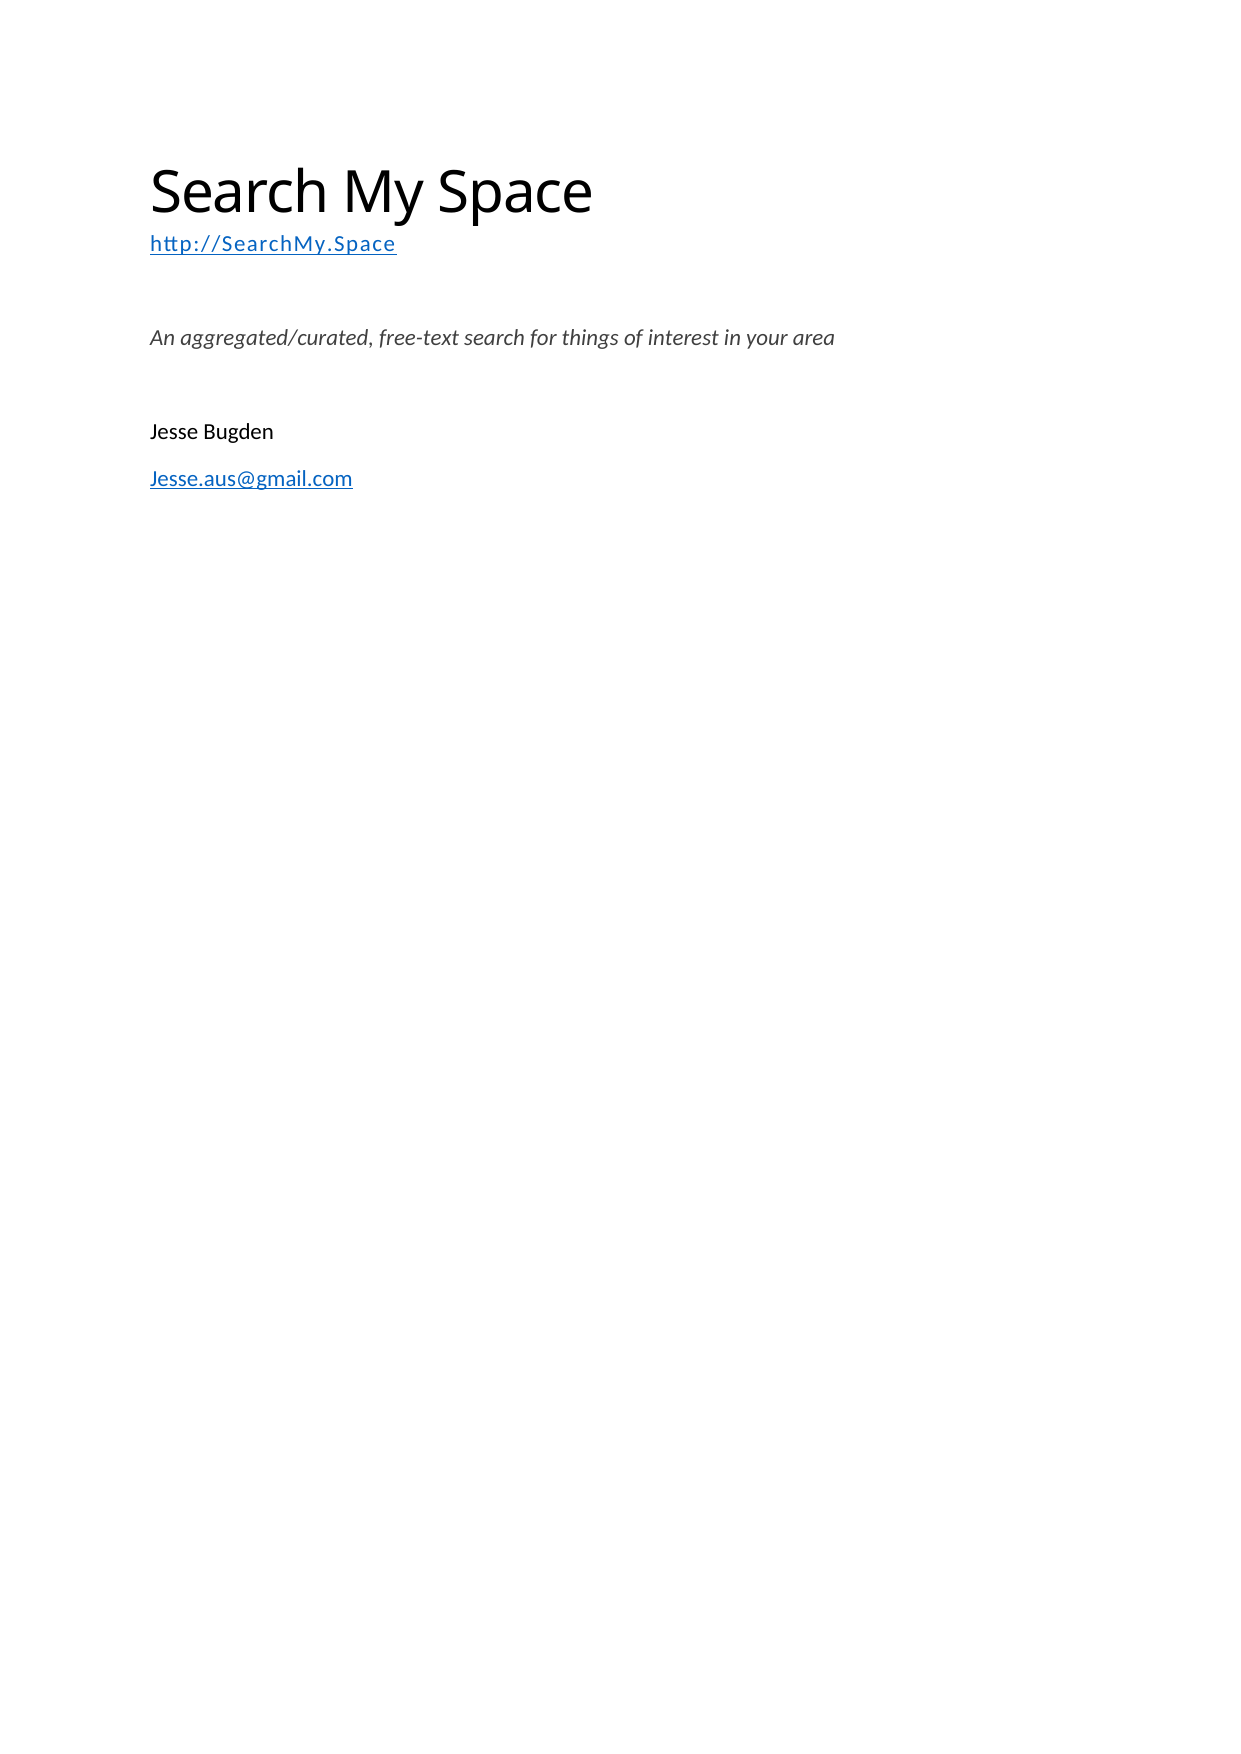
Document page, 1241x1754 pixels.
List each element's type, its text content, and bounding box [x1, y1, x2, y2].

title Search My Space [150, 150, 1090, 229]
subtitle http://SearchMy.Space [150, 229, 1090, 257]
text An aggregated/curated, free-text search for things of interest in your area [150, 323, 1090, 351]
text Jesse Bugden [150, 417, 1090, 445]
text Jesse.aus@gmail.com [150, 464, 1090, 492]
